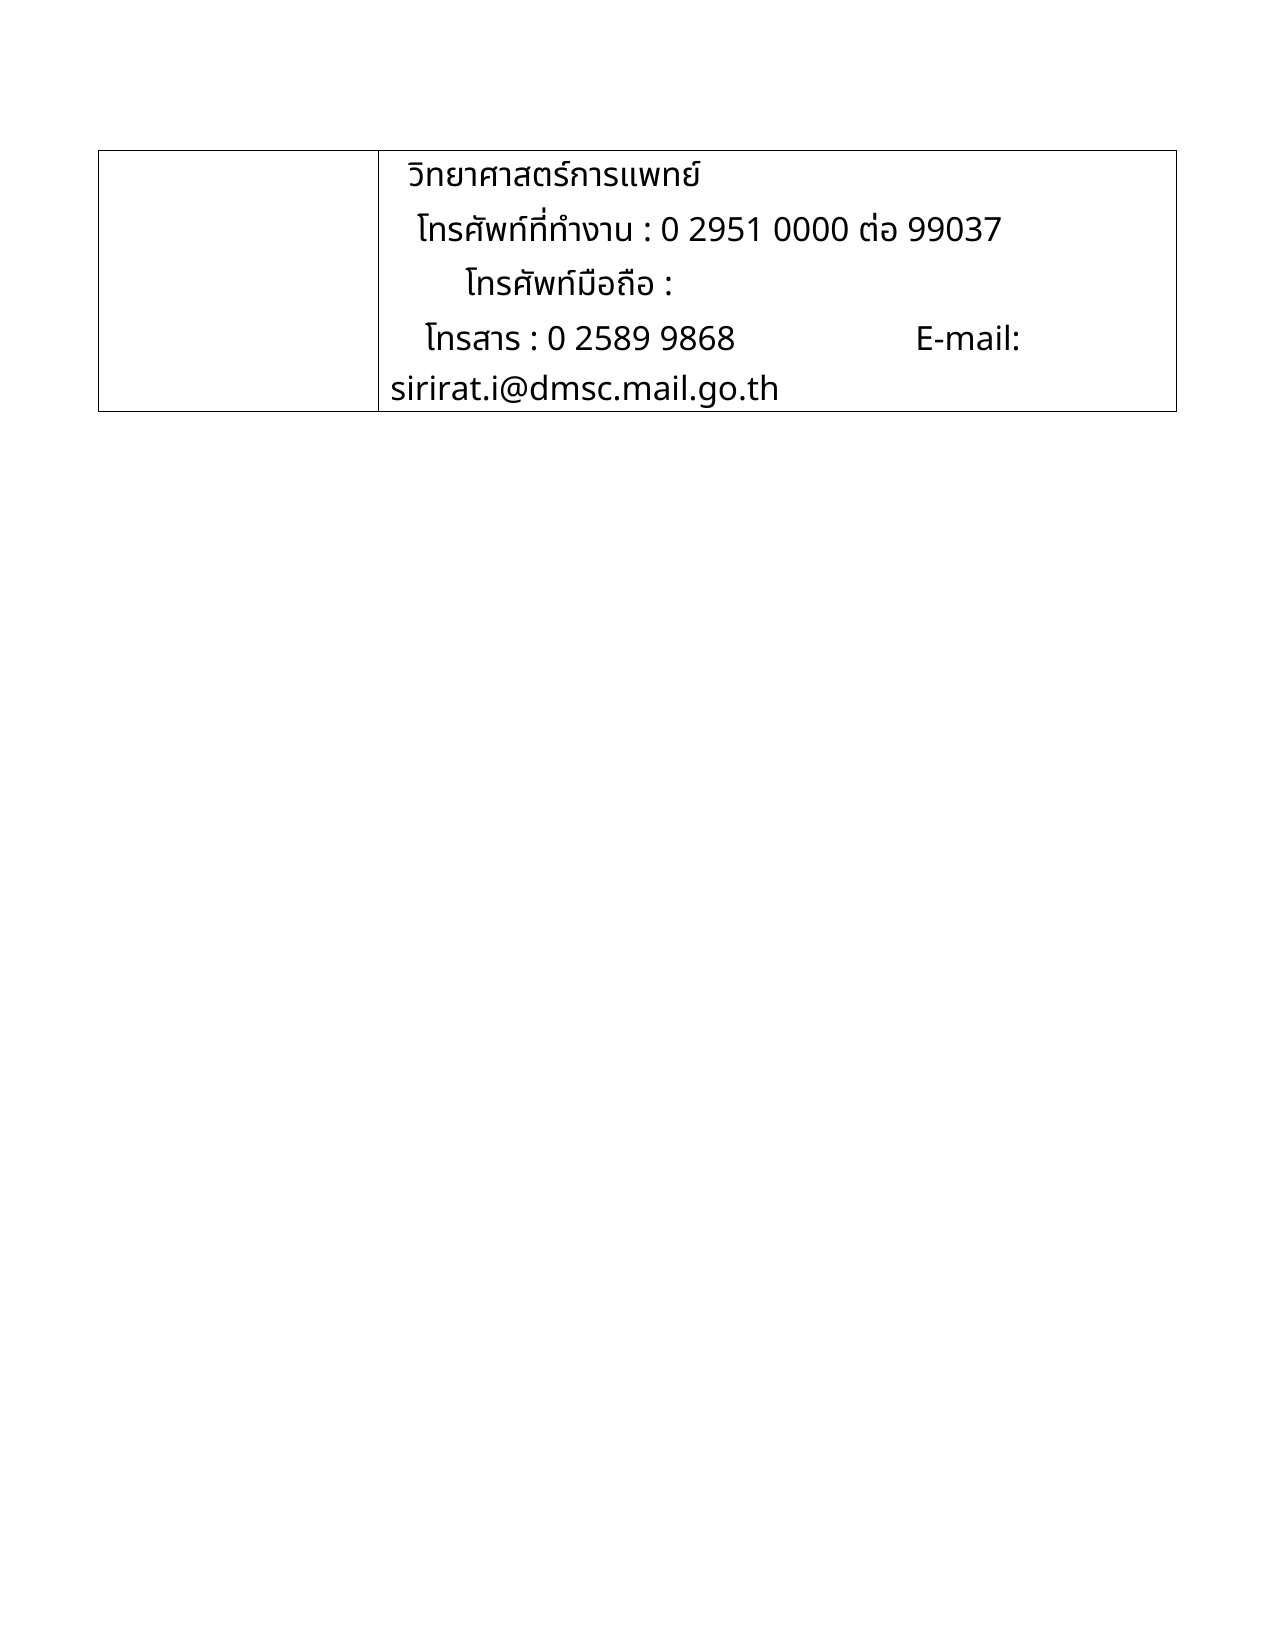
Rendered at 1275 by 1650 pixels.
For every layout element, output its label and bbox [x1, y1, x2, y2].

table_cell [379, 151, 1176, 411]
table_cell [99, 151, 378, 411]
